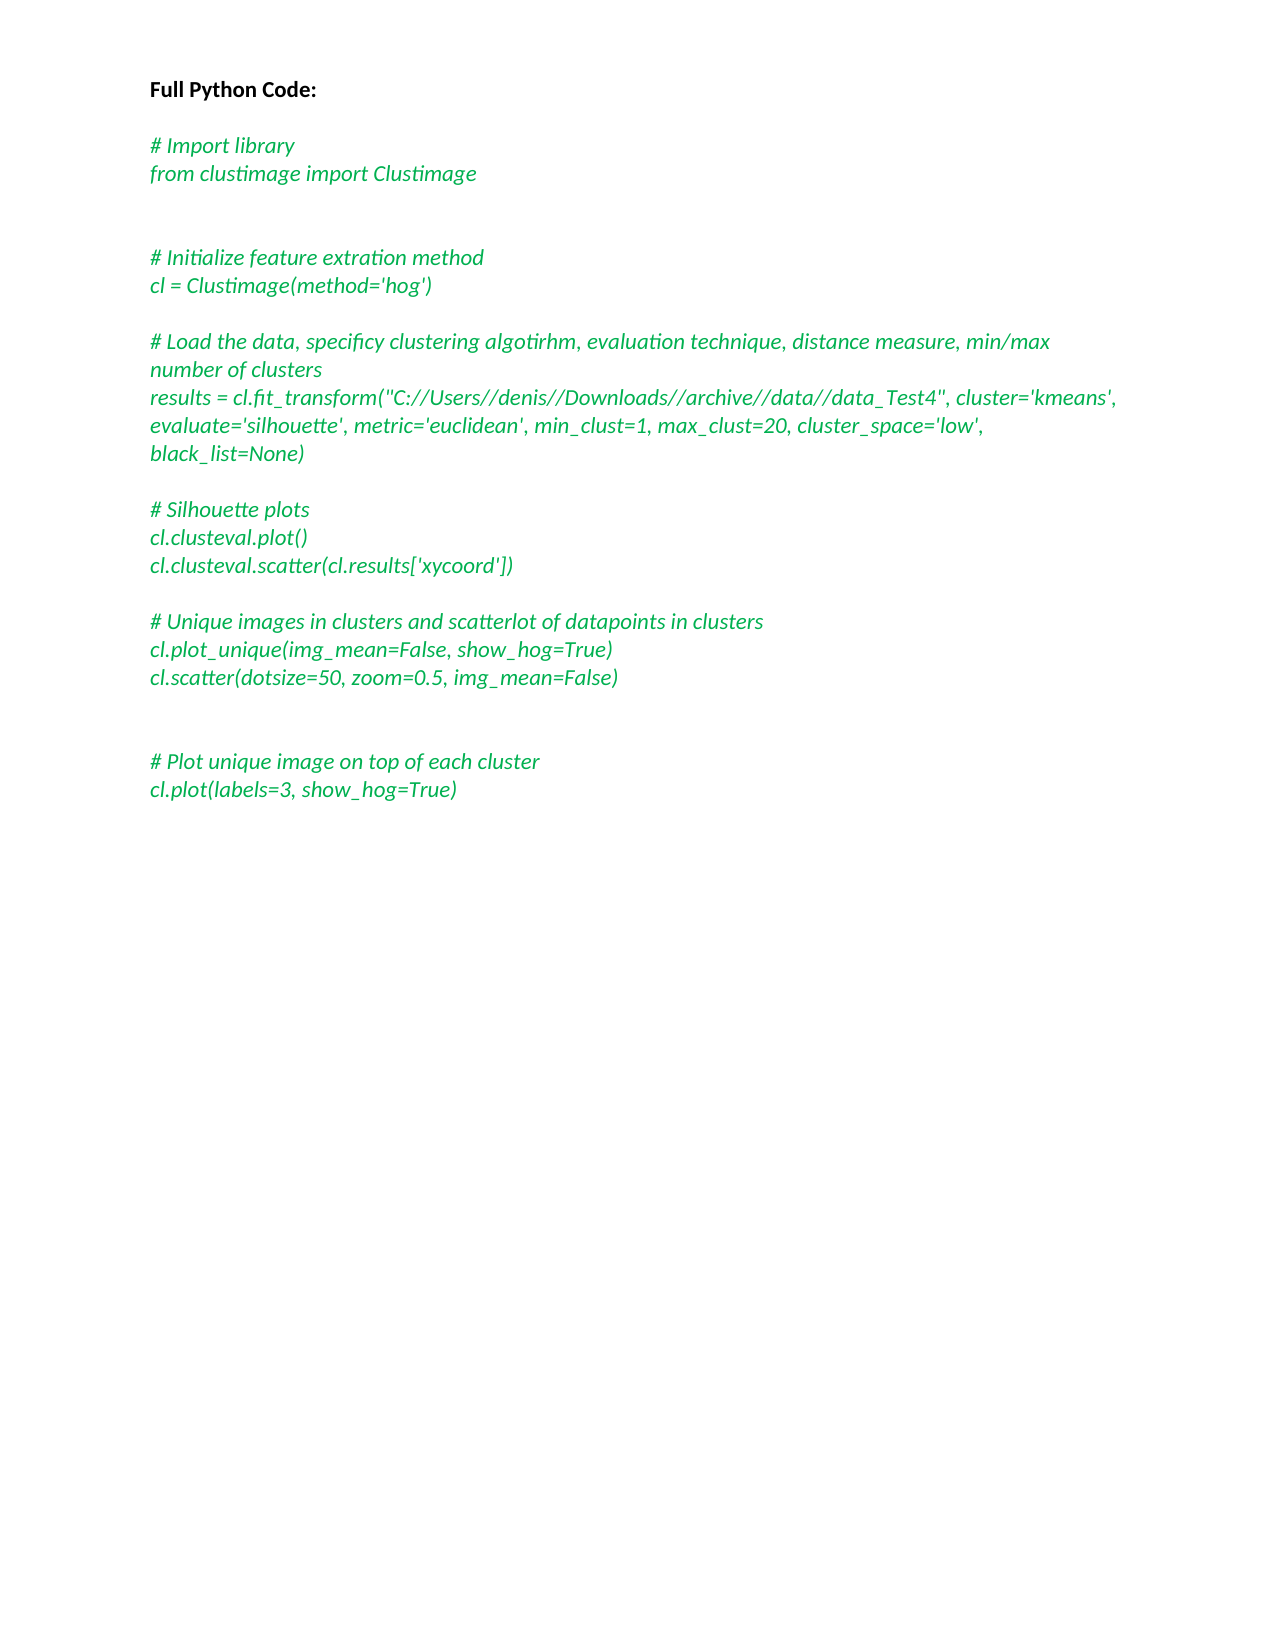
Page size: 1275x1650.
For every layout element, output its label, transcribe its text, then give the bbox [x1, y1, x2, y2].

text # Initialize feature extration method [150, 243, 1125, 271]
text # Load the data, specificy clustering algotirhm, evaluation technique, distance measure, min/max number of clusters [150, 327, 1125, 383]
text # Silhouette plots [150, 495, 1125, 523]
text # Import library [150, 131, 1125, 159]
text cl.scatter(dotsize=50, zoom=0.5, img_mean=False) [150, 663, 1125, 691]
text cl.plot_unique(img_mean=False, show_hog=True) [150, 635, 1125, 663]
text cl = Clustimage(method='hog') [150, 271, 1125, 299]
text # Plot unique image on top of each cluster [150, 747, 1125, 776]
text cl.clusteval.scatter(cl.results['xycoord']) [150, 551, 1125, 579]
text results = cl.fit_transform("C://Users//denis//Downloads//archive//data//data_Test4", cluster='kmeans', evaluate='silhouette', metric='euclidean', min_clust=1, max_clust=20, cluster_space='low', black_list=None) [150, 383, 1125, 467]
text cl.clusteval.plot() [150, 523, 1125, 551]
text # Unique images in clusters and scatterlot of datapoints in clusters [150, 607, 1125, 635]
text from clustimage import Clustimage [150, 159, 1125, 187]
text Full Python Code: [150, 75, 1125, 103]
text cl.plot(labels=3, show_hog=True) [150, 776, 1125, 803]
